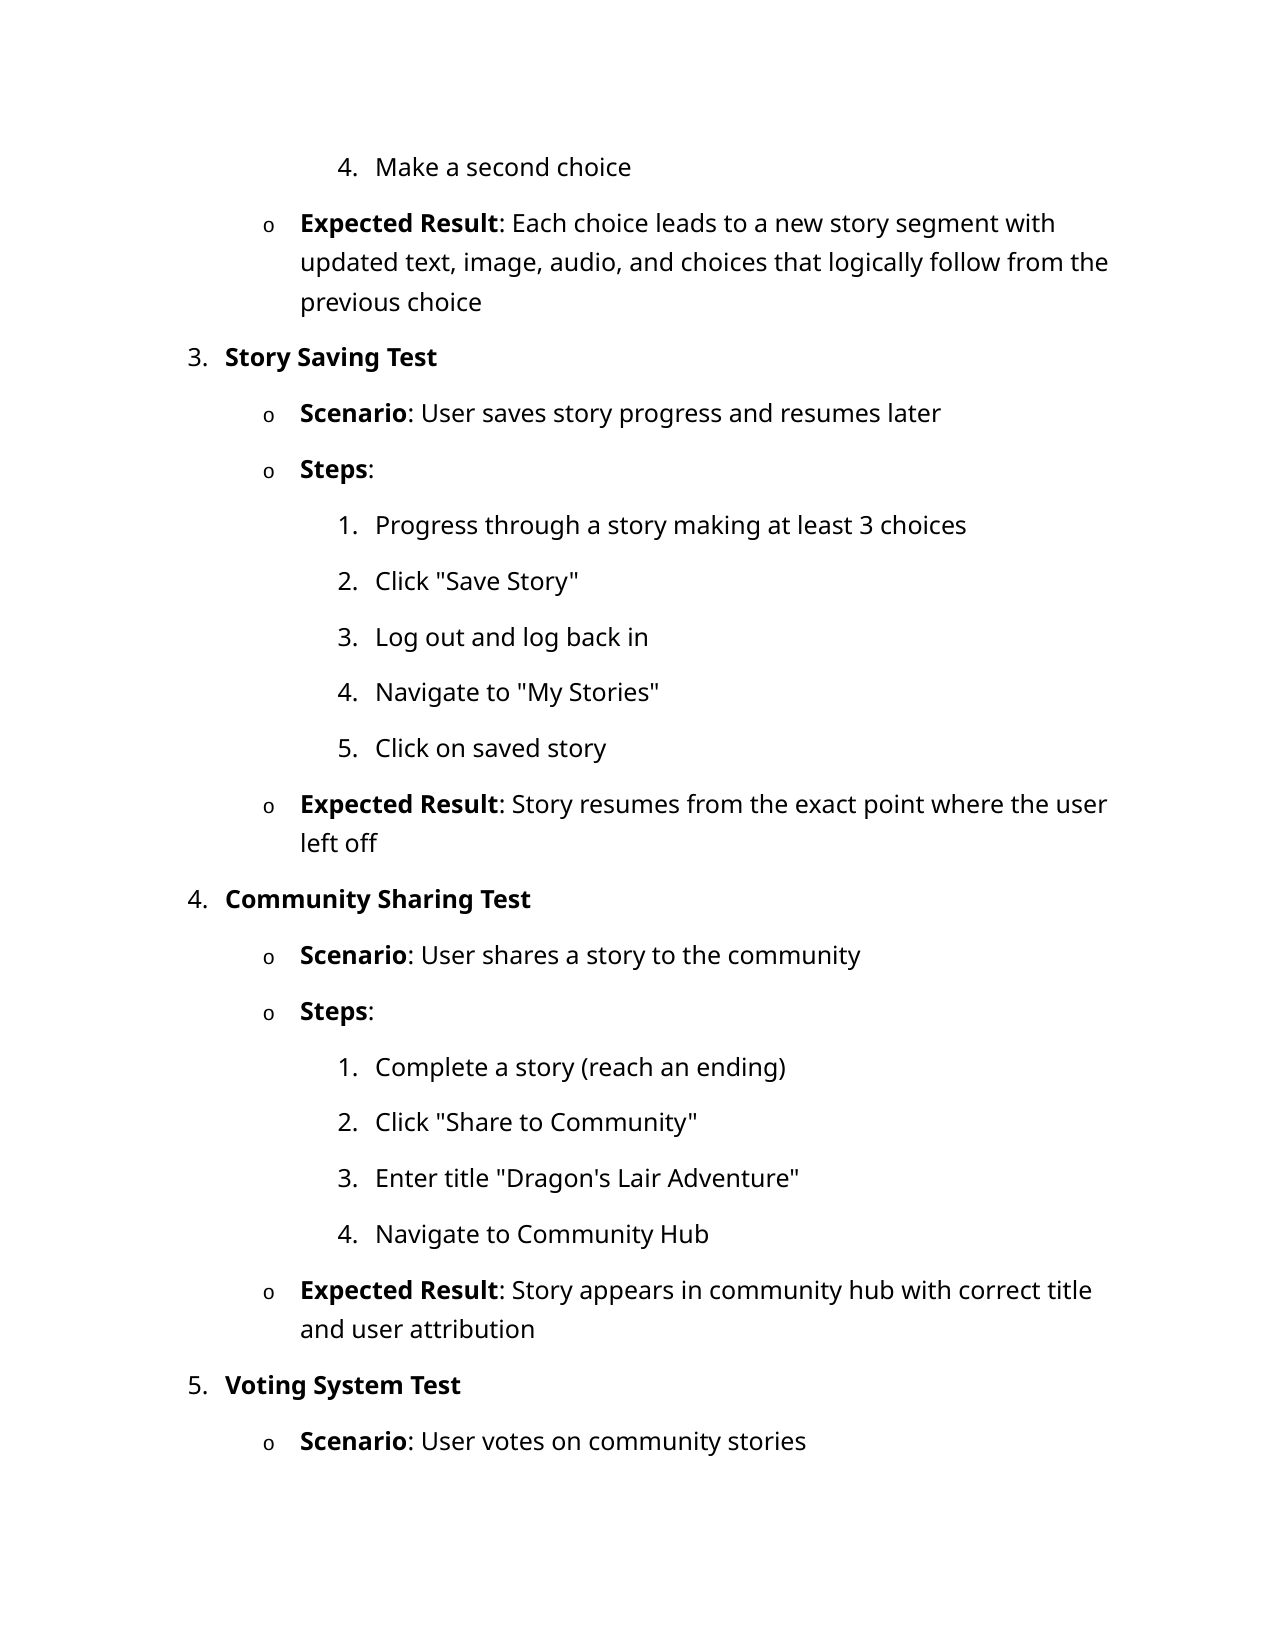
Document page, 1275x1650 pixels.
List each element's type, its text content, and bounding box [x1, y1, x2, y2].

list Click "Save Story" [337, 563, 1125, 597]
list Progress through a story making at least 3 choices [337, 507, 1125, 542]
list Expected Result: Story appears in community hub with correct title and user attribution [262, 1272, 1125, 1346]
list Make a second choice [337, 150, 1125, 184]
list Community Sharing Test [187, 882, 1125, 916]
list Navigate to "My Stories" [337, 675, 1125, 709]
list Navigate to Community Hub [337, 1217, 1125, 1251]
list Scenario: User saves story progress and resumes later [262, 396, 1125, 430]
list Click on saved story [337, 731, 1125, 765]
list Log out and log back in [337, 619, 1125, 653]
list Expected Result: Each choice leads to a new story segment with updated text, image, audio, and choices that logically follow from the previous choice [262, 206, 1125, 318]
list Expected Result: Story resumes from the exact point where the user left off [262, 787, 1125, 860]
list Scenario: User votes on community stories [262, 1423, 1125, 1457]
list Scenario: User shares a story to the community [262, 937, 1125, 972]
list Enter title "Dragon's Lair Adventure" [337, 1161, 1125, 1195]
list Steps: [262, 993, 1125, 1027]
list Click "Share to Community" [337, 1105, 1125, 1139]
list Steps: [262, 452, 1125, 486]
list Complete a story (reach an ending) [337, 1049, 1125, 1083]
list Story Saving Test [187, 340, 1125, 374]
list Voting System Test [187, 1367, 1125, 1402]
